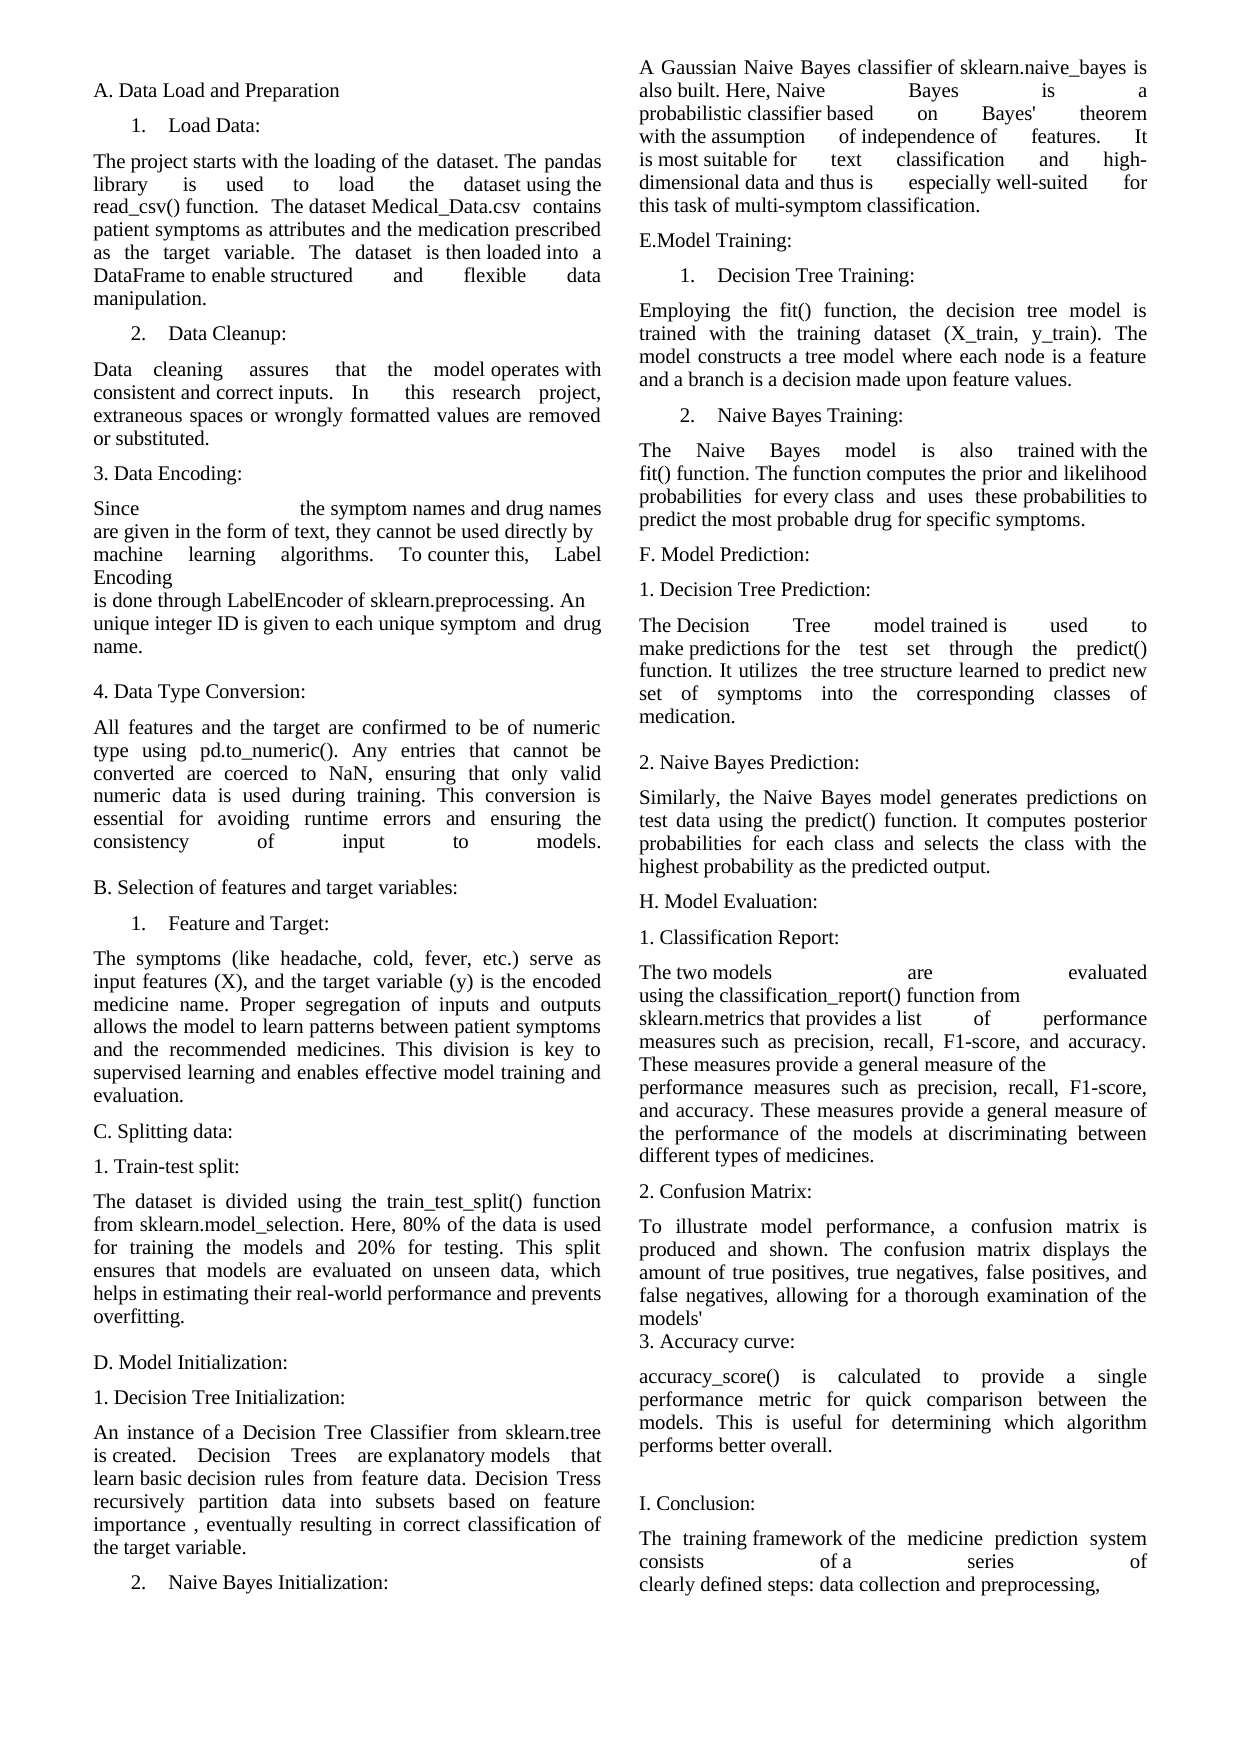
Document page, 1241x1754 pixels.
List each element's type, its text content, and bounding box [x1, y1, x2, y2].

list Data Cleanup: [131, 323, 601, 345]
list Since the symptom names and drug names are given in the form of text, they cannot be used directly by machine learning algorithms. To counter this, Label Encoding is done through LabelEncoder of sklearn.preprocessing. An unique integer ID is given to each unique symptom and drug name. 4. Data Type Conversion: [93, 497, 601, 703]
list 1. Classification Report: [639, 926, 1147, 949]
list 1. Decision Tree Prediction: [639, 578, 1147, 601]
list accuracy_score() is calculated to provide a single performance metric for quick comparison between the models. This is useful for determining which algorithm performs better overall. [639, 1365, 1147, 1457]
list Data cleaning assures that the model operates with consistent and correct inputs. In this research project, extraneous spaces or wrongly formatted values are removed or substituted. [93, 358, 601, 449]
list All features and the target are confirmed to be of numeric type using pd.to_numeric(). Any entries that cannot be converted are coerced to NaN, ensuring that only valid numeric data is used during training. This conversion is essential for avoiding runtime errors and ensuring the consistency of input to models. B. Selection of features and target variables: [93, 716, 601, 899]
list The Naive Bayes model is also trained with the fit() function. The function computes the prior and likelihood probabilities for every class and uses these probabilities to predict the most probable drug for specific symptoms. [639, 439, 1147, 531]
list Similarly, the Naive Bayes model generates predictions on test data using the predict() function. It computes posterior probabilities for each class and selects the class with the highest probability as the predicted output. [639, 787, 1147, 878]
list The symptoms (like headache, cold, fever, etc.) serve as input features (X), and the target variable (y) is the encoded medicine name. Proper segregation of inputs and outputs allows the model to learn patterns between patient symptoms and the recommended medicines. This division is key to supervised learning and enables effective model training and evaluation. [93, 947, 601, 1107]
list The dataset is divided using the train_test_split() function from sklearn.model_selection. Here, 80% of the data is used for training the models and 20% for testing. This split ensures that models are evaluated on unseen data, which helps in estimating their real-world performance and prevents overfitting. D. Model Initialization: [93, 1190, 601, 1374]
list 1. Decision Tree Initialization: [93, 1386, 601, 1409]
list 1. Train-test split: [93, 1155, 601, 1178]
list H. Model Evaluation: [639, 891, 1147, 913]
list C. Splitting data: [93, 1120, 601, 1143]
list A Gaussian Naive Bayes classifier of sklearn.naive_bayes is also built. Here, Naive Bayes is a probabilistic classifier based on Bayes' theorem with the assumption of independence of features. It is most suitable for text classification and high-dimensional data and thus is especially well-suited for this task of multi-symptom classification. [639, 56, 1147, 217]
list 3. Data Encoding: [93, 462, 601, 485]
list Decision Tree Training: [679, 264, 1147, 287]
list The two models are evaluated using the classification_report() function from sklearn.metrics that provides a list of performance measures such as precision, recall, F1-score, and accuracy. These measures provide a general measure of the performance measures such as precision, recall, F1-score, and accuracy. These measures provide a general measure of the performance of the models at discriminating between different types of medicines. [639, 961, 1147, 1167]
list Employing the fit() function, the decision tree model is trained with the training dataset (X_train, y_train). The model constructs a tree model where each node is a feature and a branch is a decision made upon feature values. [639, 300, 1147, 391]
list I. Conclusion: [639, 1469, 1147, 1515]
list The Decision Tree model trained is used to make predictions for the test set through the predict() function. It utilizes the tree structure learned to predict new set of symptoms into the corresponding classes of medication. 2. Naive Bayes Prediction: [639, 614, 1147, 774]
list Naive Bayes Training: [679, 404, 1147, 427]
list E.Model Training: [639, 229, 1147, 252]
list 2. Confusion Matrix: [639, 1180, 1147, 1203]
list Feature and Target: [131, 912, 601, 934]
list An instance of a Decision Tree Classifier from sklearn.tree is created. Decision Trees are explanatory models that learn basic decision rules from feature data. Decision Tress recursively partition data into subsets based on feature importance , eventually resulting in correct classification of the target variable. [93, 1421, 601, 1559]
list The project starts with the loading of the dataset. The pandas library is used to load the dataset using the read_csv() function. The dataset Medical_Data.csv contains patient symptoms as attributes and the medication prescribed as the target variable. The dataset is then loaded into a DataFrame to enable structured and flexible data manipulation. [93, 150, 601, 310]
list F. Model Prediction: [639, 543, 1147, 566]
list Load Data: [131, 114, 601, 137]
list To illustrate model performance, a confusion matrix is produced and shown. The confusion matrix displays the amount of true positives, true negatives, false positives, and false negatives, allowing for a thorough examination of the models' 3. Accuracy curve: [639, 1215, 1147, 1353]
list Naive Bayes Initialization: [131, 1571, 601, 1594]
